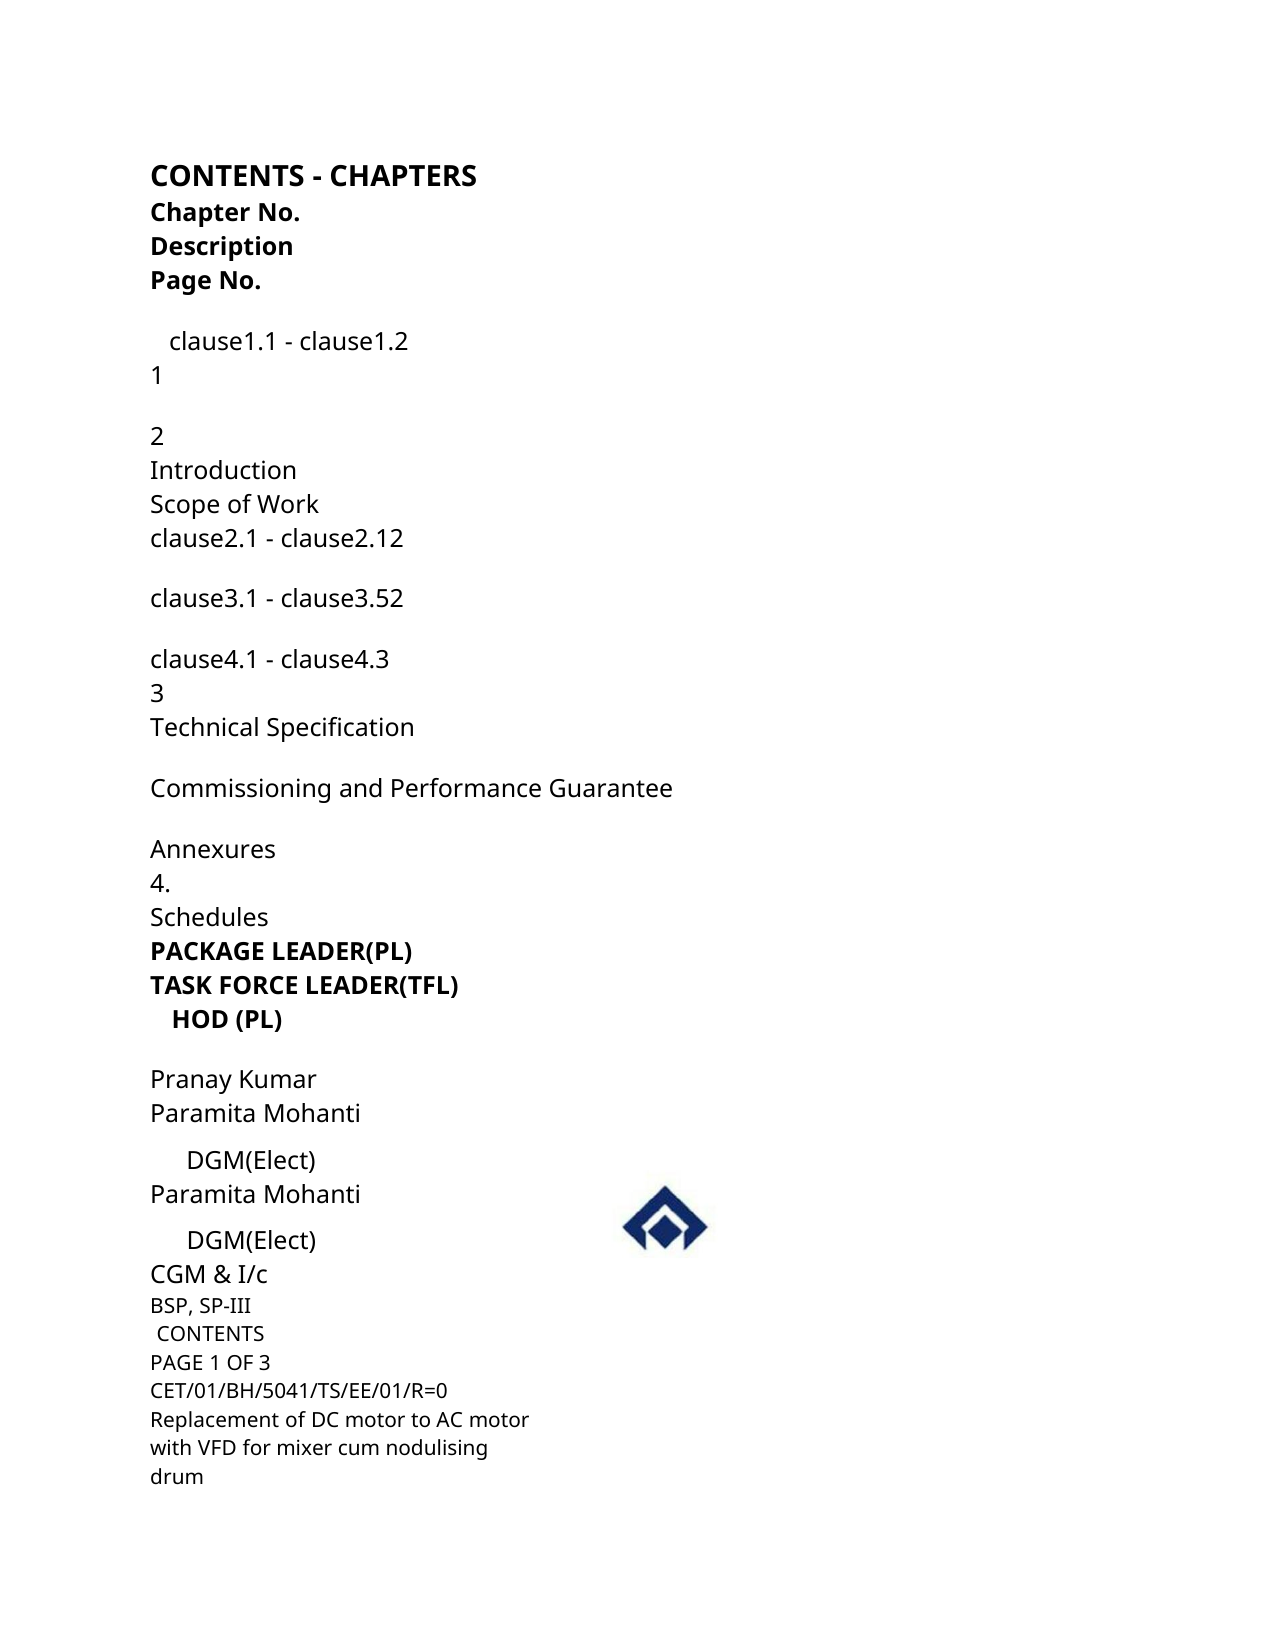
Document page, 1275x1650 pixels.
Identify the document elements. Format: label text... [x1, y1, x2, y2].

text 2 [150, 418, 1125, 452]
text CONTENTS [156, 1319, 1125, 1348]
text CONTENTS - CHAPTERS [150, 155, 1125, 194]
text clause1.1 - clause1.2 [169, 323, 1125, 357]
text Paramita Mohanti [150, 1177, 1125, 1211]
text clause2.1 - clause2.12 [150, 521, 1125, 554]
text PACKAGE LEADER(PL) [150, 934, 1125, 968]
text clause3.1 - clause3.52 [150, 581, 1125, 615]
text Description [150, 228, 1125, 263]
text Chapter No. [150, 194, 1125, 228]
text DGM(Elect) [186, 1223, 1125, 1257]
text TASK FORCE LEADER(TFL) [150, 968, 1125, 1002]
text DGM(Elect) [186, 1142, 1125, 1177]
text Schedules [150, 899, 1125, 934]
text Page No. [150, 263, 1125, 297]
text CGM & I/c [150, 1257, 1125, 1291]
picture [611, 1211, 718, 1223]
text with VFD for mixer cum nodulising [150, 1433, 1125, 1462]
text Introduction [150, 452, 1125, 486]
text Technical Specification [150, 710, 1125, 744]
text Paramita Mohanti [150, 1096, 1125, 1130]
text drum [150, 1462, 1125, 1490]
text Commissioning and Performance Guarantee [150, 771, 1125, 805]
text HOD (PL) [171, 1002, 1125, 1036]
text PAGE 1 OF 3 [150, 1348, 1125, 1376]
text Scope of Work [150, 486, 1125, 521]
text BSP, SP-III [150, 1291, 1125, 1319]
text 3 [150, 676, 1125, 710]
text CET/01/BH/5041/TS/EE/01/R=0 [150, 1376, 1125, 1405]
text clause4.1 - clause4.3 [150, 642, 1125, 676]
text 4. [150, 866, 1125, 899]
text Annexures [150, 831, 1125, 866]
text Replacement of DC motor to AC motor [150, 1405, 1125, 1433]
text 1 [150, 357, 1125, 392]
text Pranay Kumar [150, 1062, 1125, 1096]
